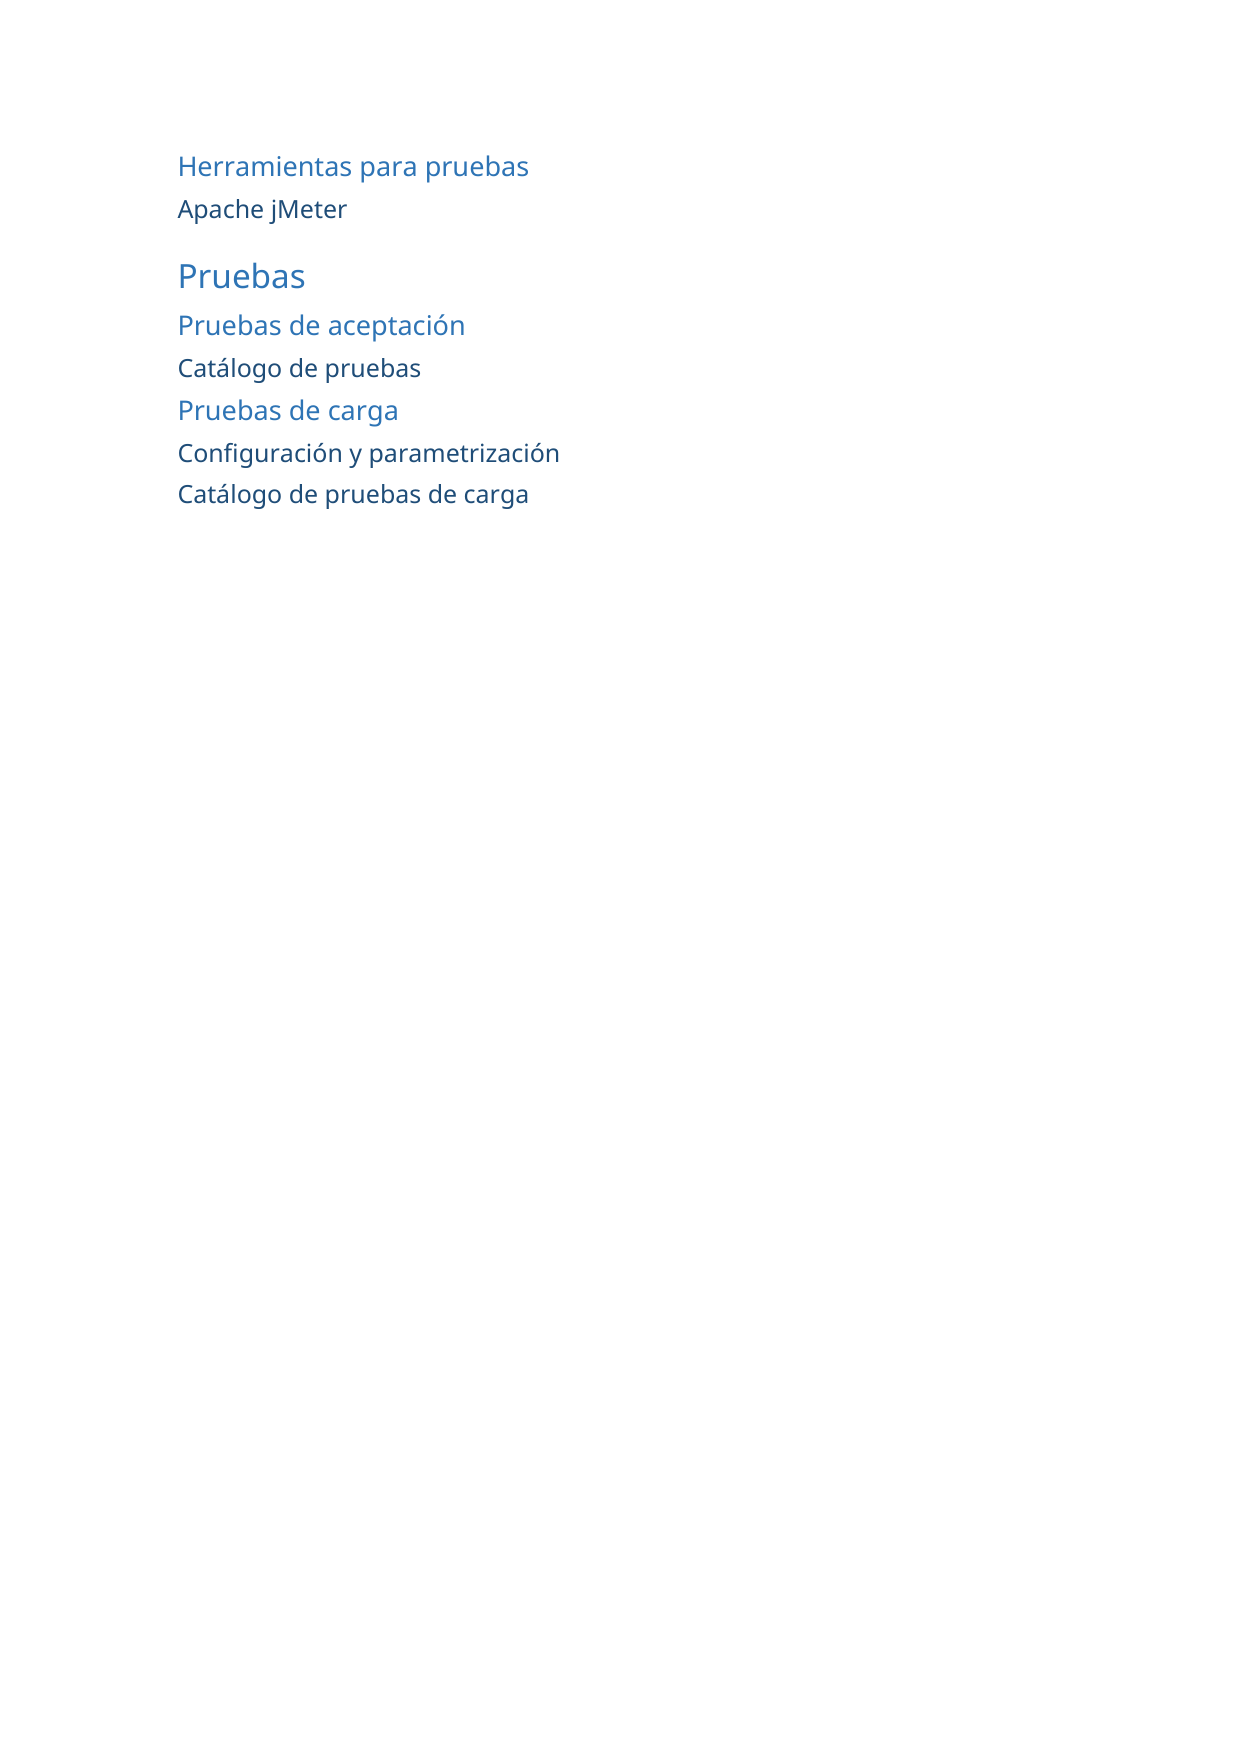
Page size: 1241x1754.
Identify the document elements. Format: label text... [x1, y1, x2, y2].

subtitle Herramientas para pruebas [177, 148, 1063, 184]
subtitle Catálogo de pruebas de carga [177, 476, 1063, 510]
subtitle Pruebas de aceptación [177, 306, 1063, 343]
subtitle Pruebas de carga [177, 391, 1063, 428]
subtitle Pruebas [177, 253, 1063, 299]
subtitle Apache jMeter [177, 192, 1063, 226]
subtitle Configuración y parametrización [177, 435, 1063, 469]
subtitle Catálogo de pruebas [177, 350, 1063, 384]
